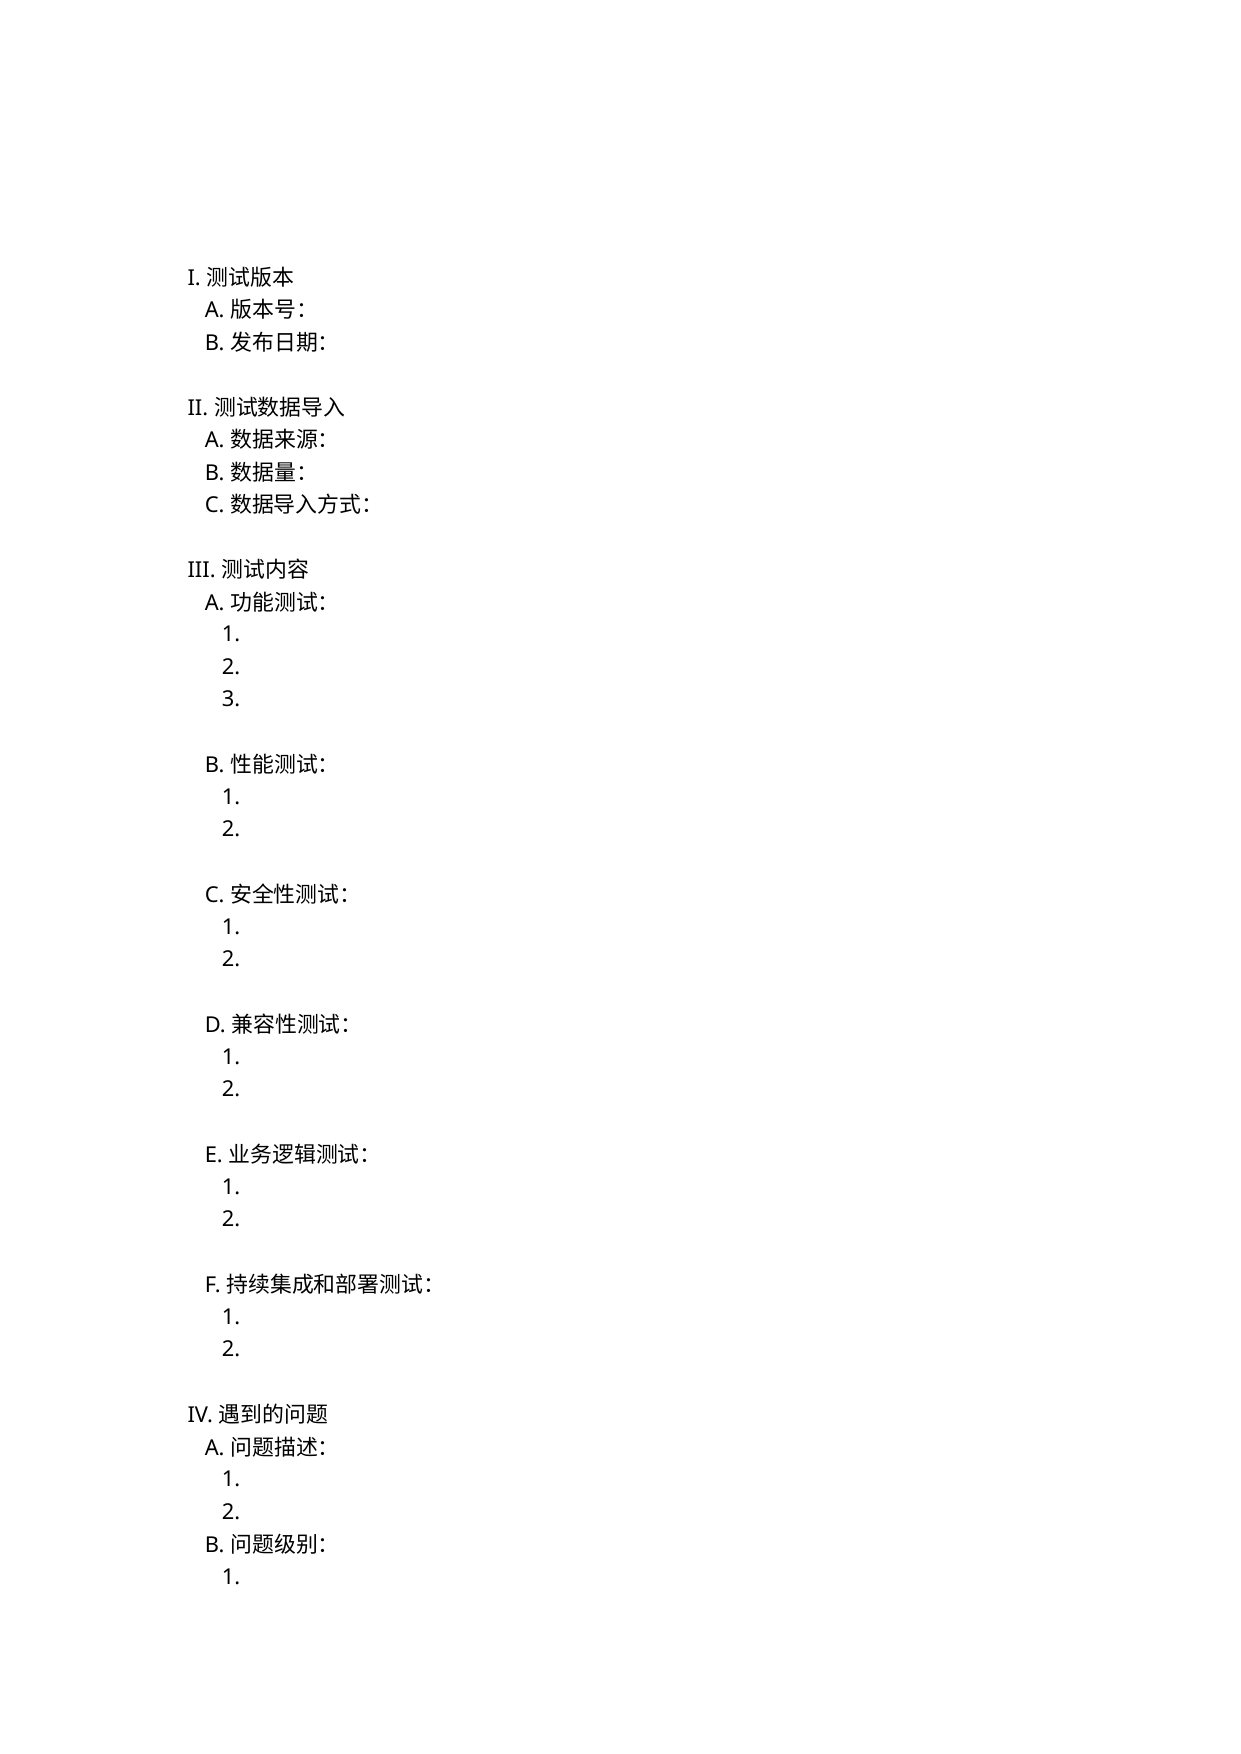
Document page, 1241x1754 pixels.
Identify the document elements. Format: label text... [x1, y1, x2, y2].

text I. 测试版本 [187, 259, 1053, 292]
text 2. [187, 649, 1053, 682]
text 2. [187, 812, 1053, 844]
text D. 兼容性测试： [187, 1007, 1053, 1039]
text 1. [187, 779, 1053, 812]
text 2. [187, 1072, 1053, 1104]
text 2. [187, 1202, 1053, 1234]
text B. 性能测试： [187, 747, 1053, 779]
text A. 数据来源： [187, 422, 1053, 454]
text 1. [187, 1299, 1053, 1332]
text F. 持续集成和部署测试： [187, 1267, 1053, 1299]
text IV. 遇到的问题 [187, 1397, 1053, 1429]
text 1. [187, 1559, 1053, 1592]
text 2. [187, 942, 1053, 974]
text 3. [187, 682, 1053, 714]
text B. 数据量： [187, 454, 1053, 487]
text 1. [187, 1039, 1053, 1072]
text A. 功能测试： [187, 584, 1053, 617]
text 2. [187, 1494, 1053, 1527]
text II. 测试数据导入 [187, 389, 1053, 422]
text 2. [187, 1332, 1053, 1364]
text E. 业务逻辑测试： [187, 1137, 1053, 1169]
text C. 数据导入方式： [187, 487, 1053, 519]
text A. 版本号： [187, 292, 1053, 324]
text III. 测试内容 [187, 552, 1053, 584]
text C. 安全性测试： [187, 877, 1053, 909]
text 1. [187, 617, 1053, 649]
text 1. [187, 1462, 1053, 1494]
text 1. [187, 1169, 1053, 1202]
text B. 发布日期： [187, 324, 1053, 357]
text 1. [187, 909, 1053, 942]
text B. 问题级别： [187, 1527, 1053, 1559]
text A. 问题描述： [187, 1429, 1053, 1462]
